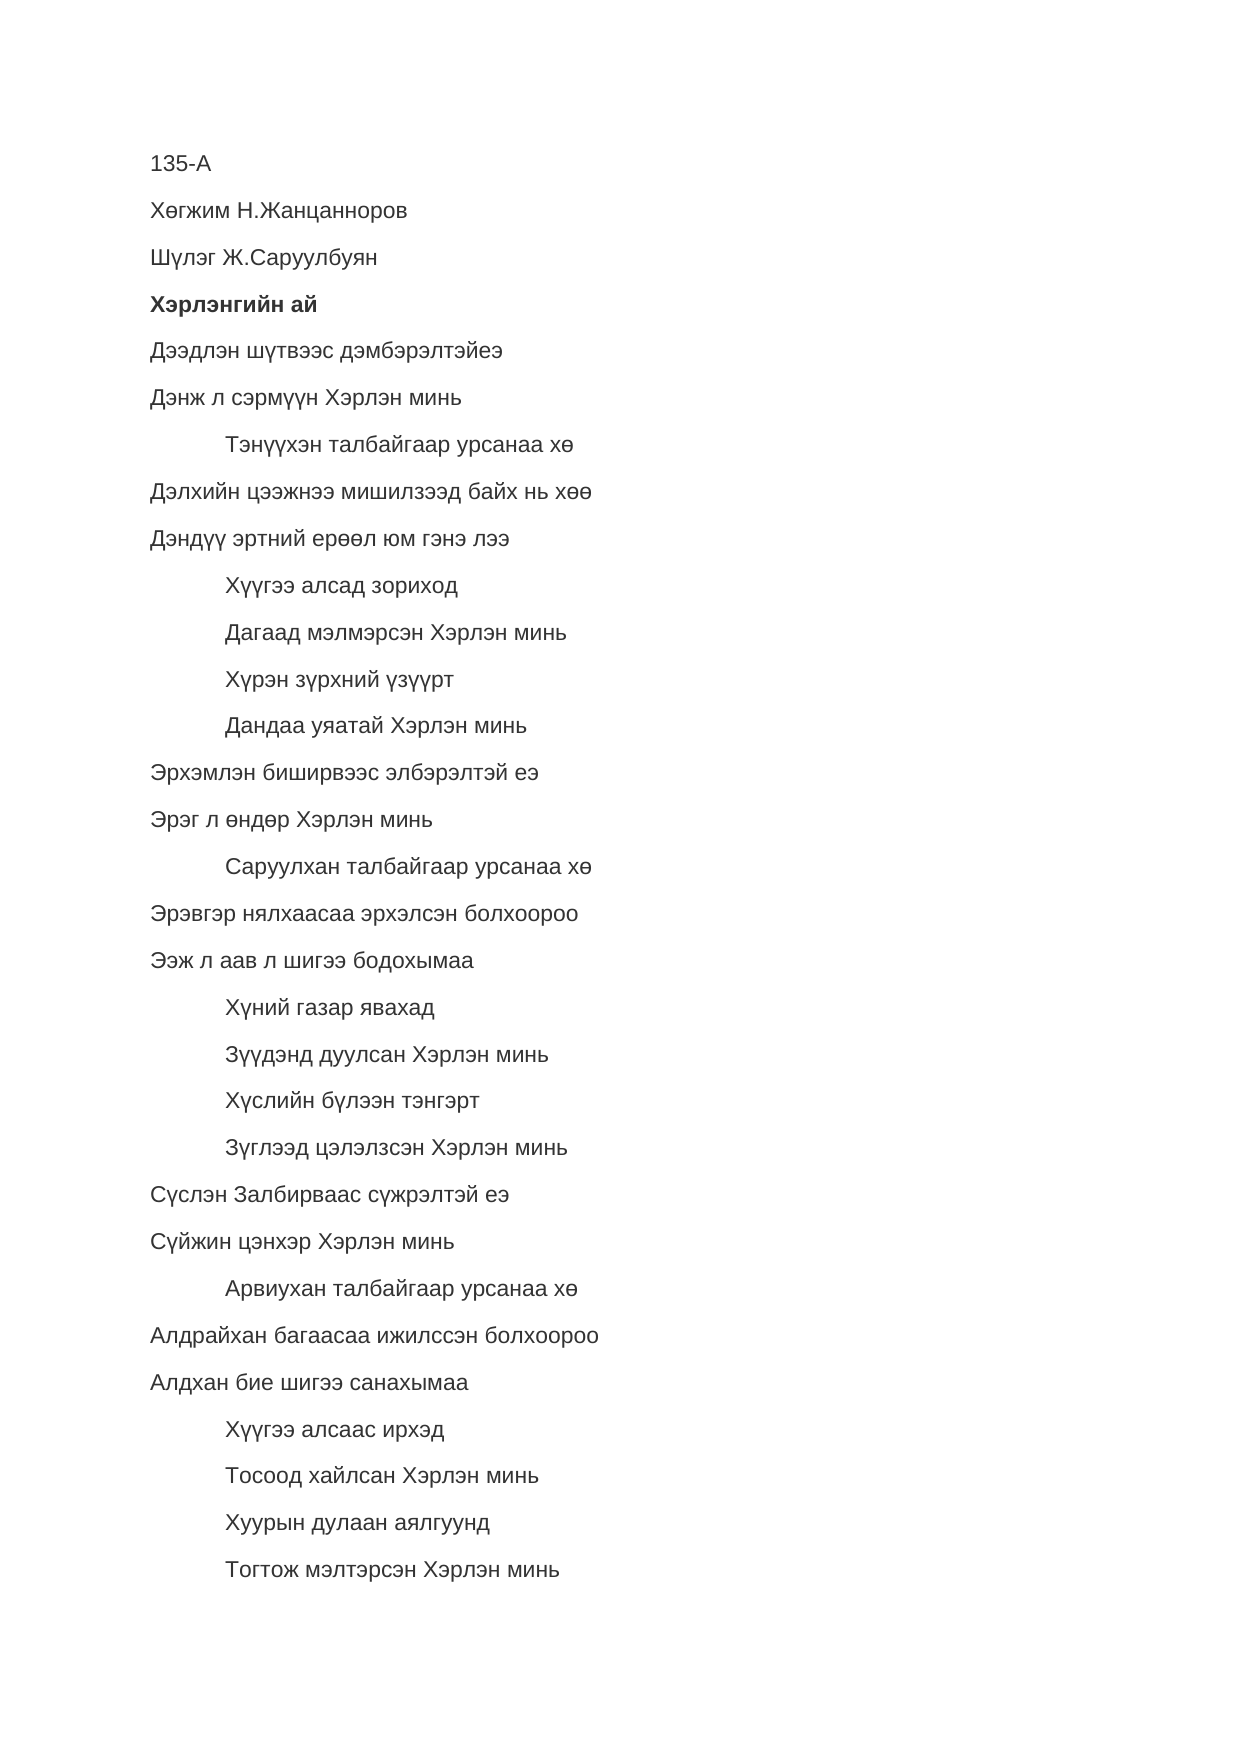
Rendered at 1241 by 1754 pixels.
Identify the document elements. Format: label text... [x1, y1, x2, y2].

text Хүслийн бүлээн тэнгэрт [150, 1087, 1090, 1114]
text Арвиухан талбайгаар урсанаа хө [150, 1275, 1090, 1301]
text Сүйжин цэнхэр Хэрлэн минь [150, 1228, 1090, 1254]
text Эрэвгэр нялхаасаа эрхэлсэн болхоороо [150, 900, 1090, 926]
text Дэндүү эртний ерөөл юм гэнэ лээ [150, 525, 1090, 551]
text Хүрэн зүрхний үзүүрт [150, 666, 1090, 692]
text Тогтож мэлтэрсэн Хэрлэн минь [150, 1556, 1090, 1583]
text Саруулхан талбайгаар урсанаа хө [150, 853, 1090, 879]
text Хүний газар явахад [150, 994, 1090, 1020]
text Зүглээд цэлэлзсэн Хэрлэн минь [150, 1134, 1090, 1161]
text 135-А [150, 150, 1090, 176]
text Хүүгээ алсаас ирхэд [150, 1416, 1090, 1442]
text Хуурын дулаан аялгуунд [150, 1509, 1090, 1536]
text Алдрайхан багаасаа ижилссэн болхоороо [150, 1322, 1090, 1348]
text Дагаад мэлмэрсэн Хэрлэн минь [150, 619, 1090, 645]
text Дандаа уяатай Хэрлэн минь [150, 712, 1090, 739]
text Дэнж л сэрмүүн Хэрлэн минь [150, 384, 1090, 411]
text Эрхэмлэн биширвээс элбэрэлтэй еэ [150, 759, 1090, 786]
text Дэлхийн цээжнээ мишилзээд байх нь хөө [150, 478, 1090, 504]
text Зүүдэнд дуулсан Хэрлэн минь [150, 1041, 1090, 1067]
text Эрэг л өндөр Хэрлэн минь [150, 806, 1090, 833]
text Хөгжим Н.Жанцанноров [150, 197, 1090, 223]
text Ээж л аав л шигээ бодохымаа [150, 947, 1090, 973]
text Тосоод хайлсан Хэрлэн минь [150, 1462, 1090, 1489]
text Хүүгээ алсад зориход [150, 572, 1090, 598]
text Хэрлэнгийн ай [150, 291, 1090, 317]
text Дээдлэн шүтвээс дэмбэрэлтэйеэ [150, 337, 1090, 364]
text Тэнүүхэн талбайгаар урсанаа хө [150, 431, 1090, 458]
text Сүслэн Залбирваас сүжрэлтэй еэ [150, 1181, 1090, 1208]
text Шүлэг Ж.Саруулбуян [150, 244, 1090, 270]
text Алдхан бие шигээ санахымаа [150, 1369, 1090, 1395]
